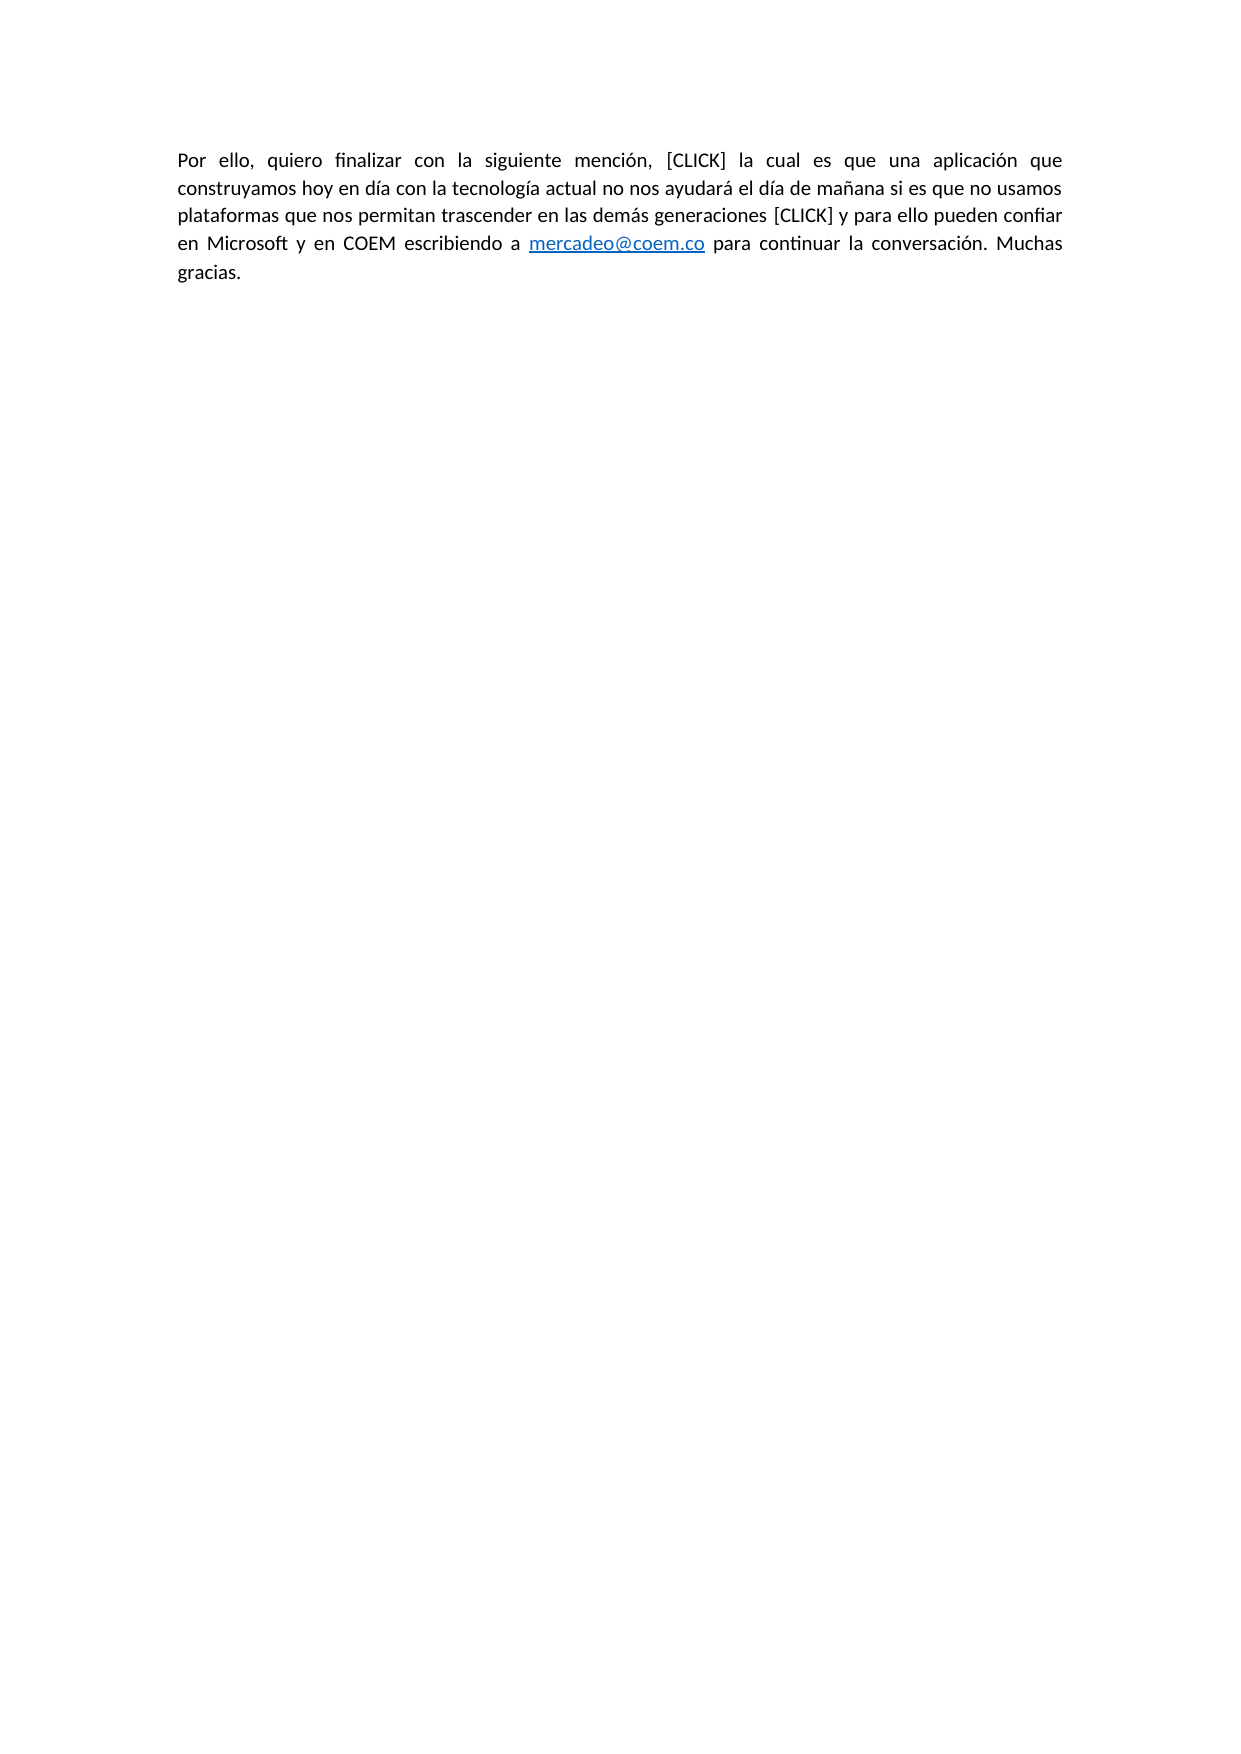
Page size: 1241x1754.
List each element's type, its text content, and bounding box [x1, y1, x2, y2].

text Por ello, quiero finalizar con la siguiente mención, [CLICK] la cual es que una aplicación que construyamos hoy en día con la tecnología actual no nos ayudará el día de mañana si es que no usamos plataformas que nos permitan trascender en las demás generaciones [CLICK] y para ello pueden confiar en Microsoft y en COEM escribiendo a mercadeo@coem.co para continuar la conversación. Muchas gracias. [177, 148, 1063, 285]
